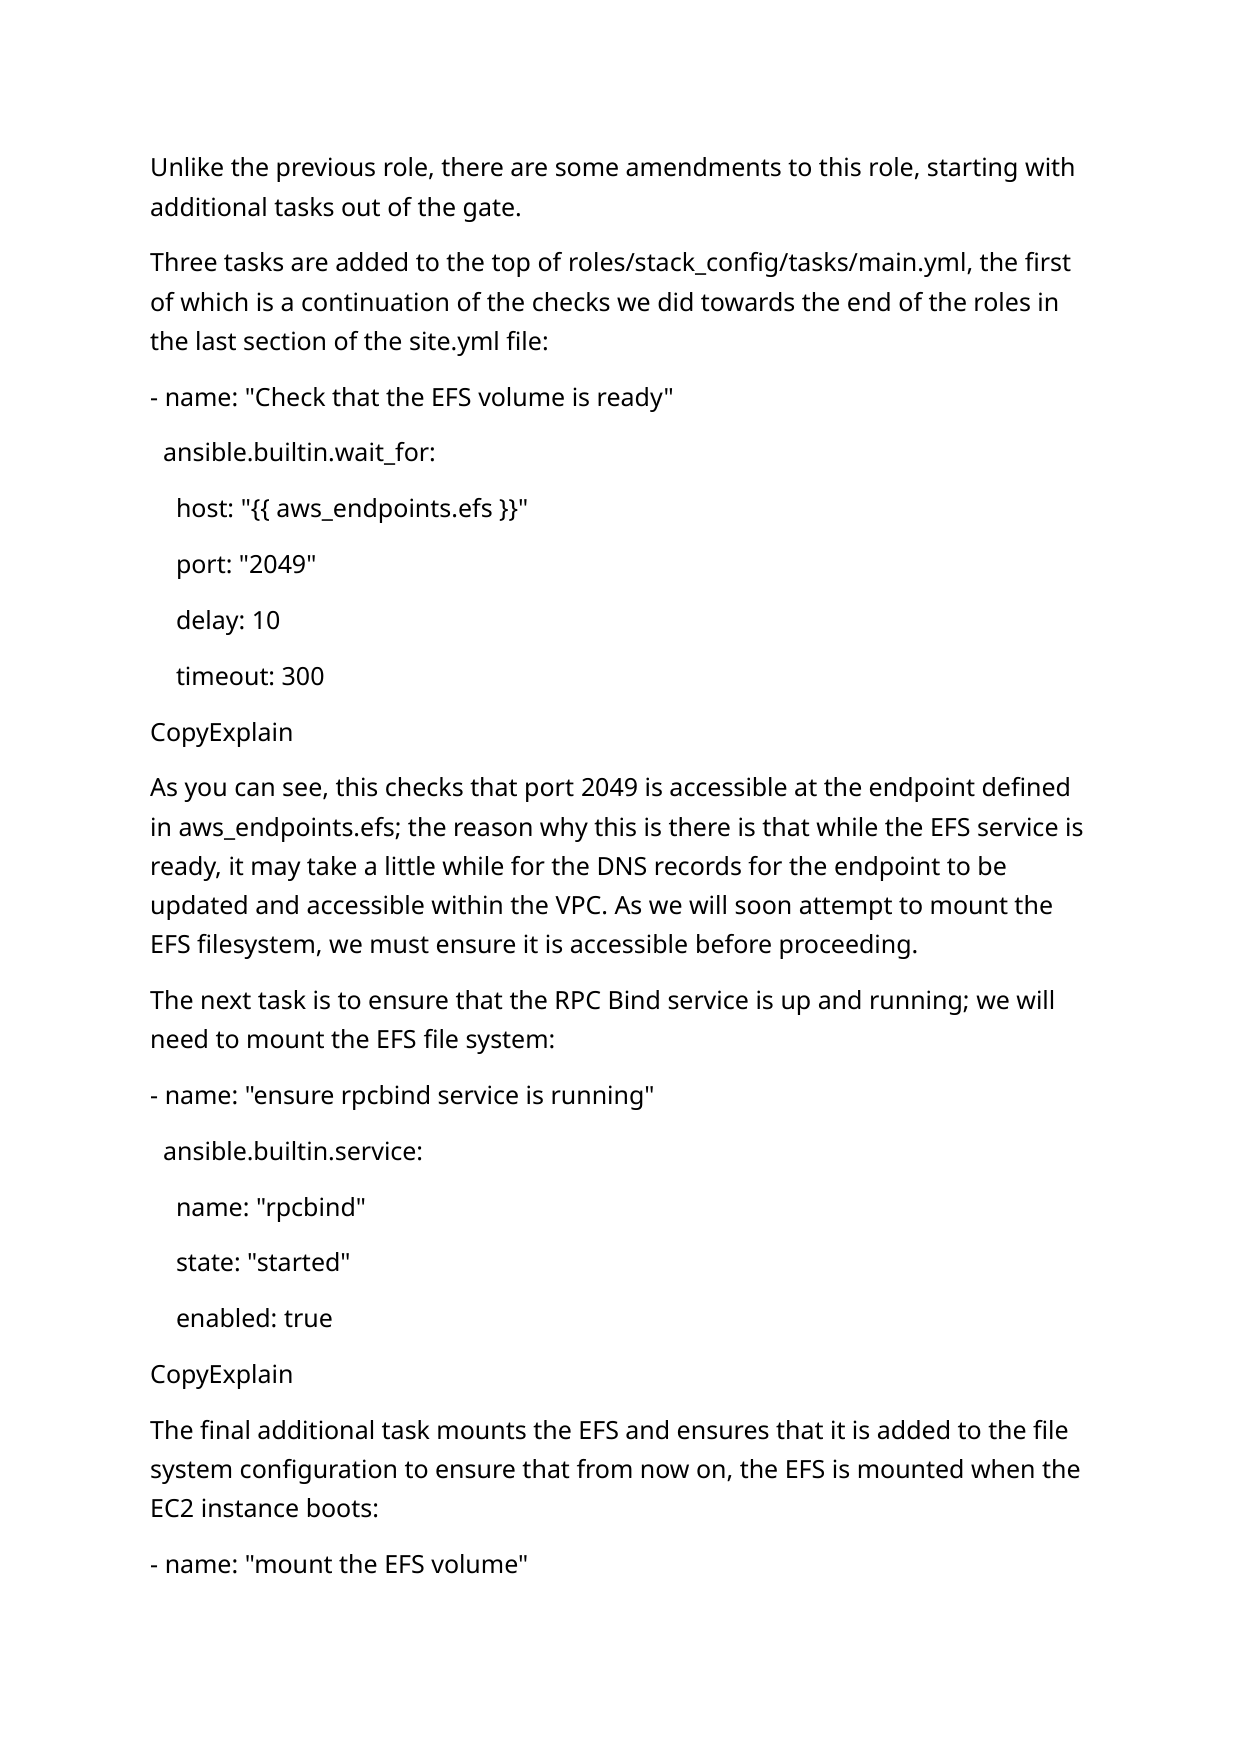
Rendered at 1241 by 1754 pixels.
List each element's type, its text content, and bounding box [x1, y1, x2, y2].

text state: "started" [150, 1245, 1090, 1279]
text ansible.builtin.service: [150, 1133, 1090, 1167]
text The final additional task mounts the EFS and ensures that it is added to the file system configuration to ensure that from now on, the EFS is mounted when the EC2 instance boots: [150, 1412, 1090, 1525]
text - name: "mount the EFS volume" [150, 1547, 1090, 1581]
text delay: 10 [150, 602, 1090, 637]
text host: "{{ aws_endpoints.efs }}" [150, 491, 1090, 525]
text Three tasks are added to the top of roles/stack_config/tasks/main.yml, the first of which is a continuation of the checks we did towards the end of the roles in the last section of the site.yml file: [150, 245, 1090, 357]
text Unlike the previous role, there are some amendments to this role, starting with additional tasks out of the gate. [150, 150, 1090, 223]
text timeout: 300 [150, 658, 1090, 692]
text port: "2049" [150, 547, 1090, 581]
text - name: "Check that the EFS volume is ready" [150, 379, 1090, 413]
text enabled: true [150, 1301, 1090, 1335]
text ansible.builtin.wait_for: [150, 435, 1090, 469]
text name: "rpcbind" [150, 1189, 1090, 1223]
text As you can see, this checks that port 2049 is accessible at the endpoint defined in aws_endpoints.efs; the reason why this is there is that while the EFS service is ready, it may take a little while for the DNS records for the endpoint to be updated and accessible within the VPC. As we will soon attempt to mount the EFS filesystem, we must ensure it is accessible before proceeding. [150, 770, 1090, 961]
text CopyExplain [150, 1357, 1090, 1391]
text - name: "ensure rpcbind service is running" [150, 1077, 1090, 1112]
text The next task is to ensure that the RPC Bind service is up and running; we will need to mount the EFS file system: [150, 982, 1090, 1056]
text CopyExplain [150, 714, 1090, 748]
